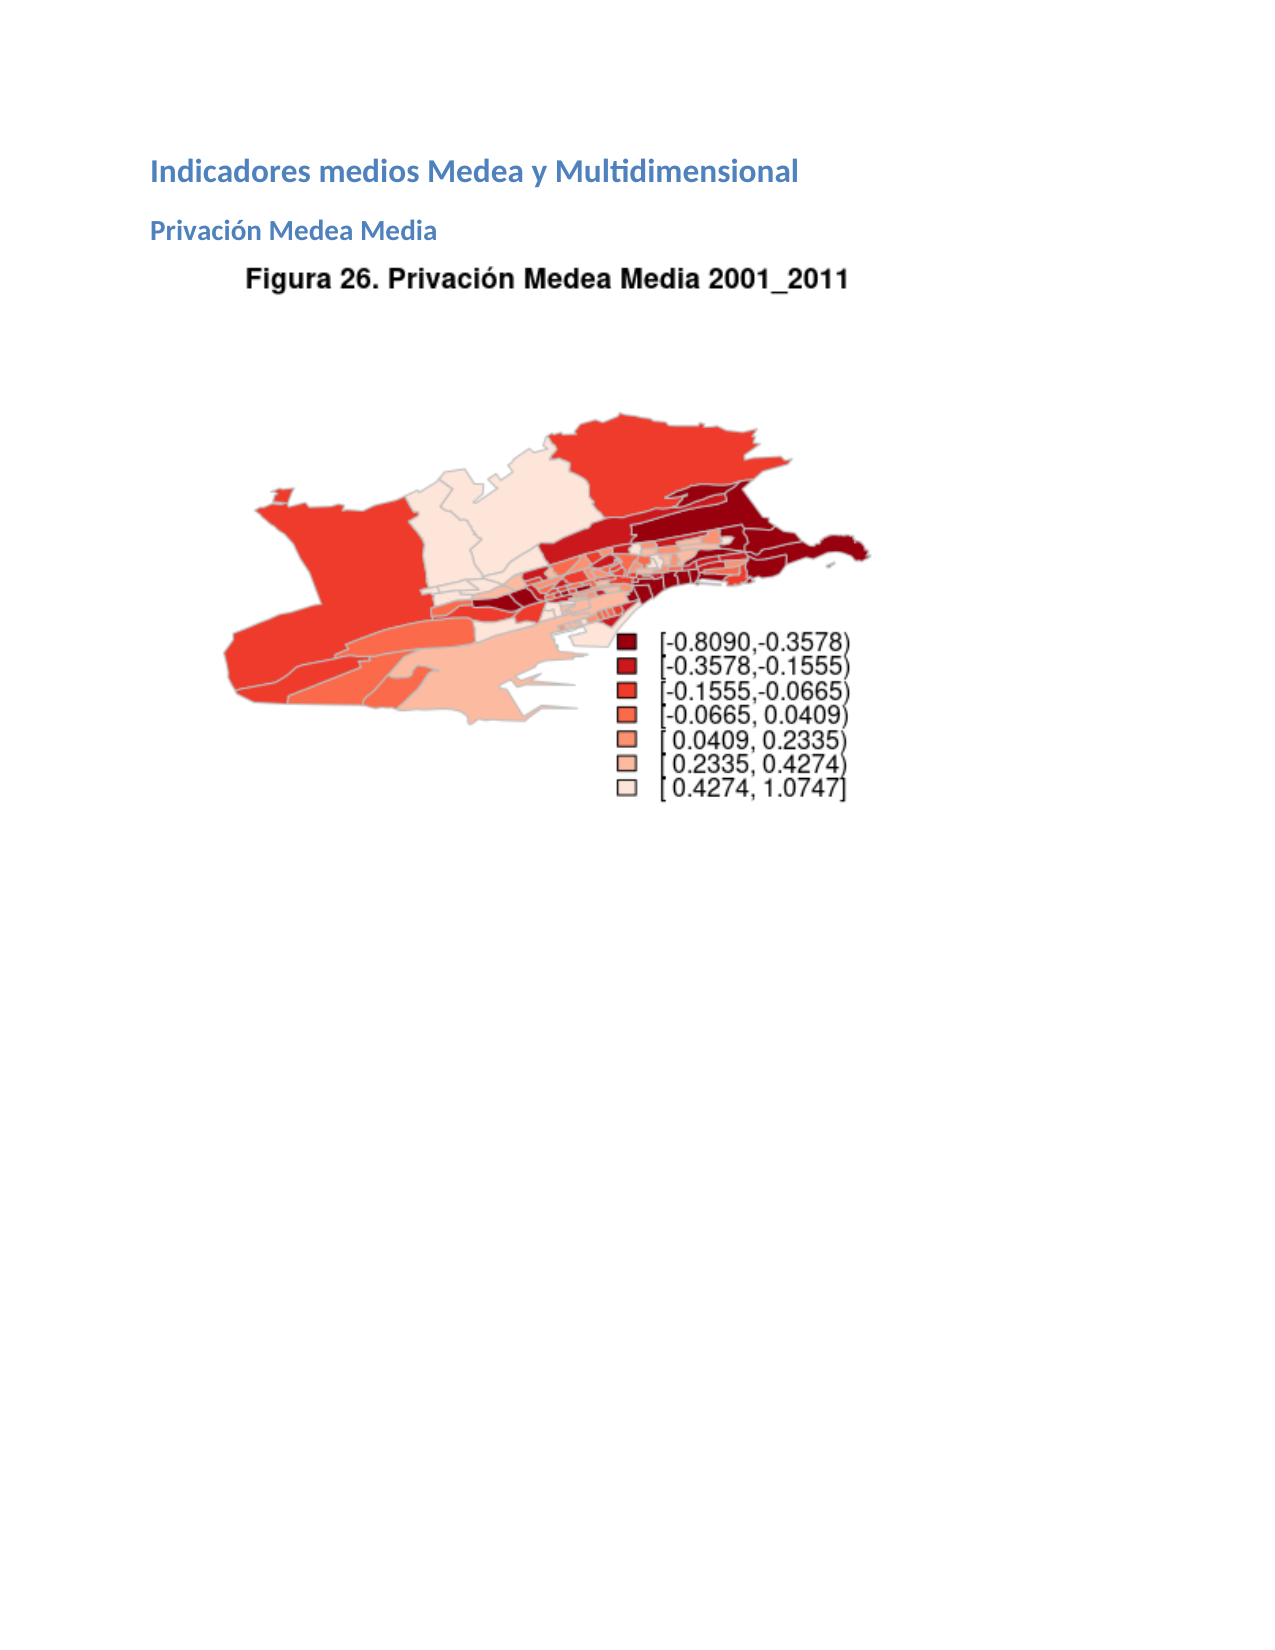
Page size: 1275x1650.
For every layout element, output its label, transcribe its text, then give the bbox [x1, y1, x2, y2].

subtitle Privación Medea Media [150, 212, 1125, 247]
subtitle Indicadores medios Medea y Multidimensional [150, 150, 1125, 191]
picture [168, 266, 927, 873]
